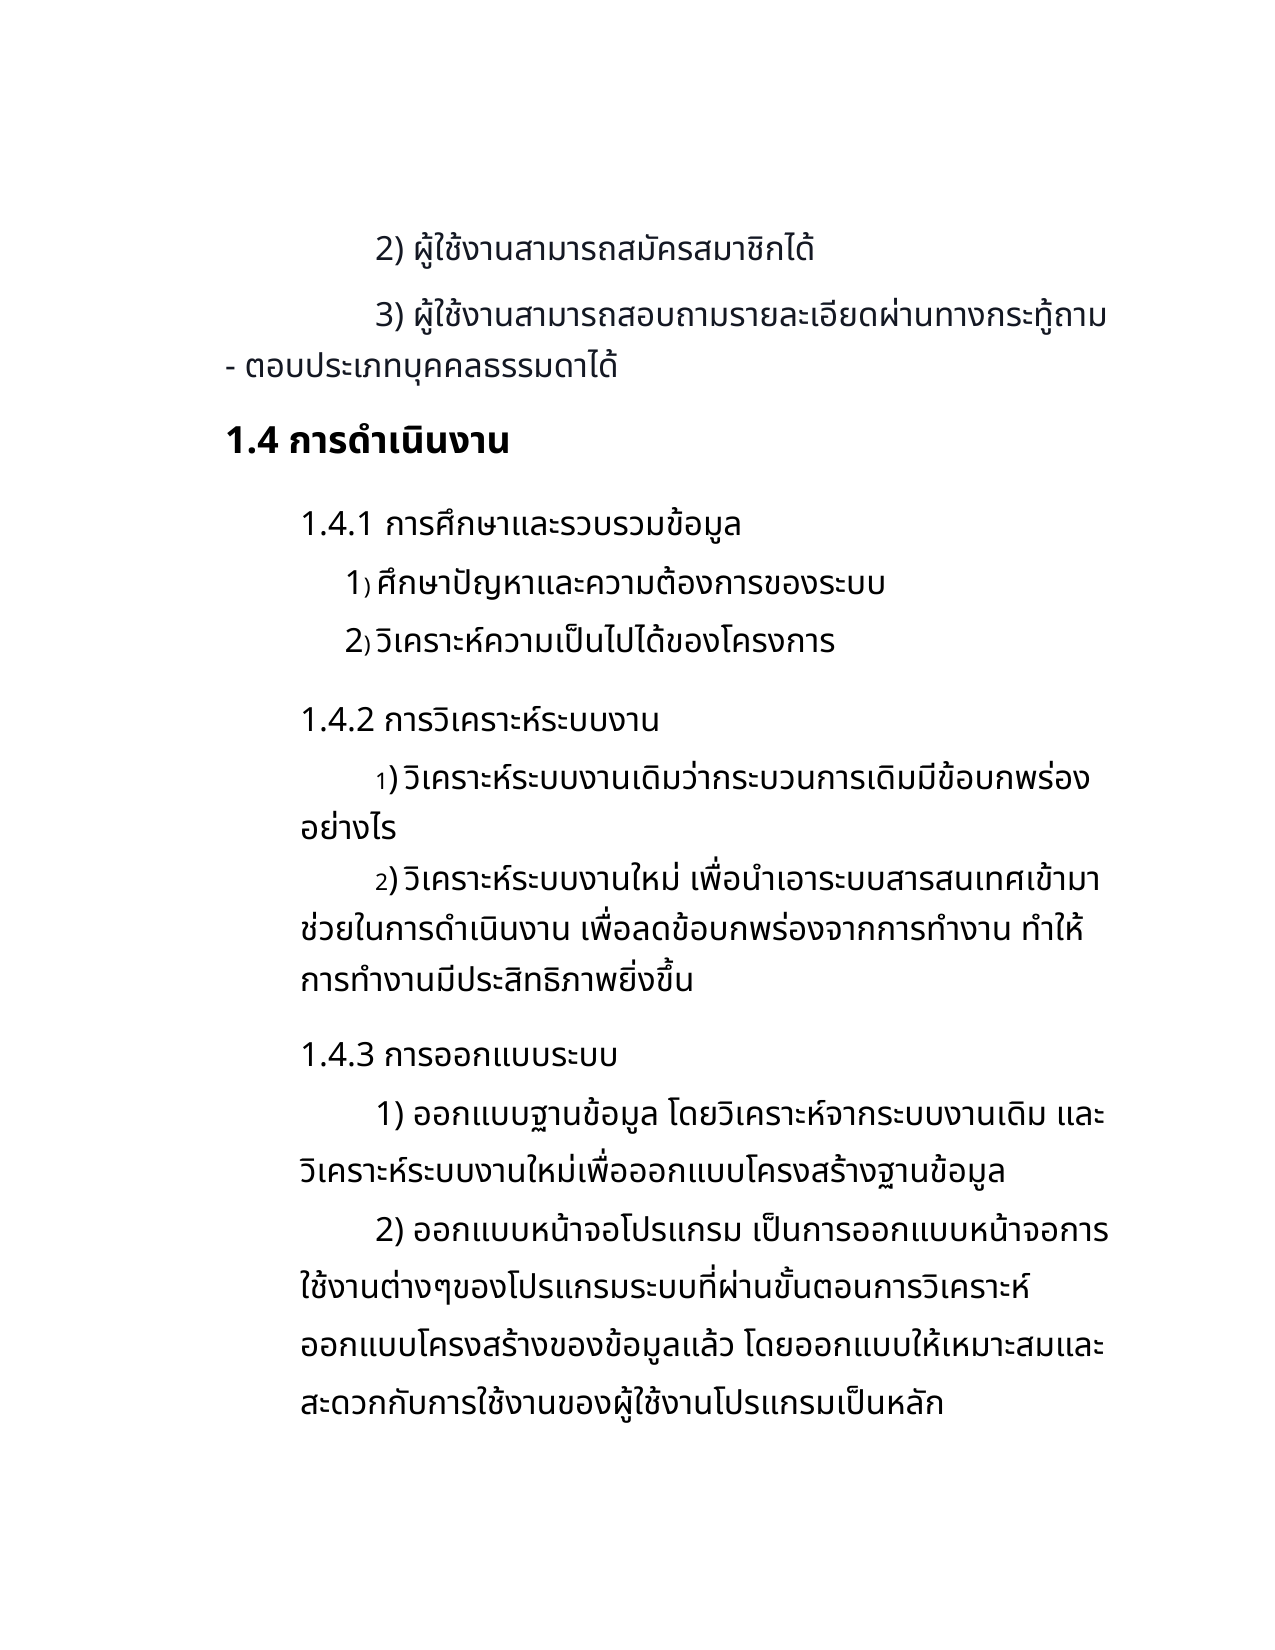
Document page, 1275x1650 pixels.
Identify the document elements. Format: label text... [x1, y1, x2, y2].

list 1) ออกแบบฐานข้อมูล โดยวิเคราะห์จากระบบงานเดิม และวิเคราะห์ระบบงานใหม่เพื่อออกแบบโครงสร้างฐานข้อมูล [300, 1089, 1125, 1198]
list 1) ศึกษาปัญหาและความต้องการของระบบ 2) วิเคราะห์ความเป็นไปได้ของโครงการ [344, 558, 1125, 667]
text 1) วิเคราะห์ระบบงานเดิมว่ากระบวนการเดิมมีข้อบกพร่องอย่างไร [300, 754, 1125, 855]
subtitle 1.4.1 การศึกษาและรวบรวมข้อมูล [300, 500, 1125, 550]
text 1.4.2 การวิเคราะห์ระบบงาน [225, 696, 1125, 746]
list 2) ออกแบบหน้าจอโปรแกรม เป็นการออกแบบหน้าจอการใช้งานต่างๆของโปรแกรมระบบที่ผ่านขั้นตอนการวิเคราะห์ออกแบบโครงสร้างของข้อมูลแล้ว โดยออกแบบให้เหมาะสมและสะดวกกับการใช้งานของผู้ใช้งานโปรแกรมเป็นหลัก [300, 1205, 1125, 1430]
text 3) ผู้ใช้งานสามารถสอบถามรายละเอียดผ่านทางกระทู้ถาม - ตอบประเภทบุคคลธรรมดาได้ [225, 291, 1125, 392]
subtitle การดำเนินงาน [225, 413, 1125, 470]
text 2) วิเคราะห์ระบบงานใหม่ เพื่อนำเอาระบบสารสนเทศเข้ามาช่วยในการดำเนินงาน เพื่อลดข้อบกพร่องจากการทำงาน ทำให้การทำงานมีประสิทธิภาพยิ่งขึ้น [300, 855, 1125, 1006]
text 1.4.3 การออกแบบระบบ [225, 1031, 1125, 1082]
text 2) ผู้ใช้งานสามารถสมัครสมาชิกได้ [225, 225, 1125, 276]
